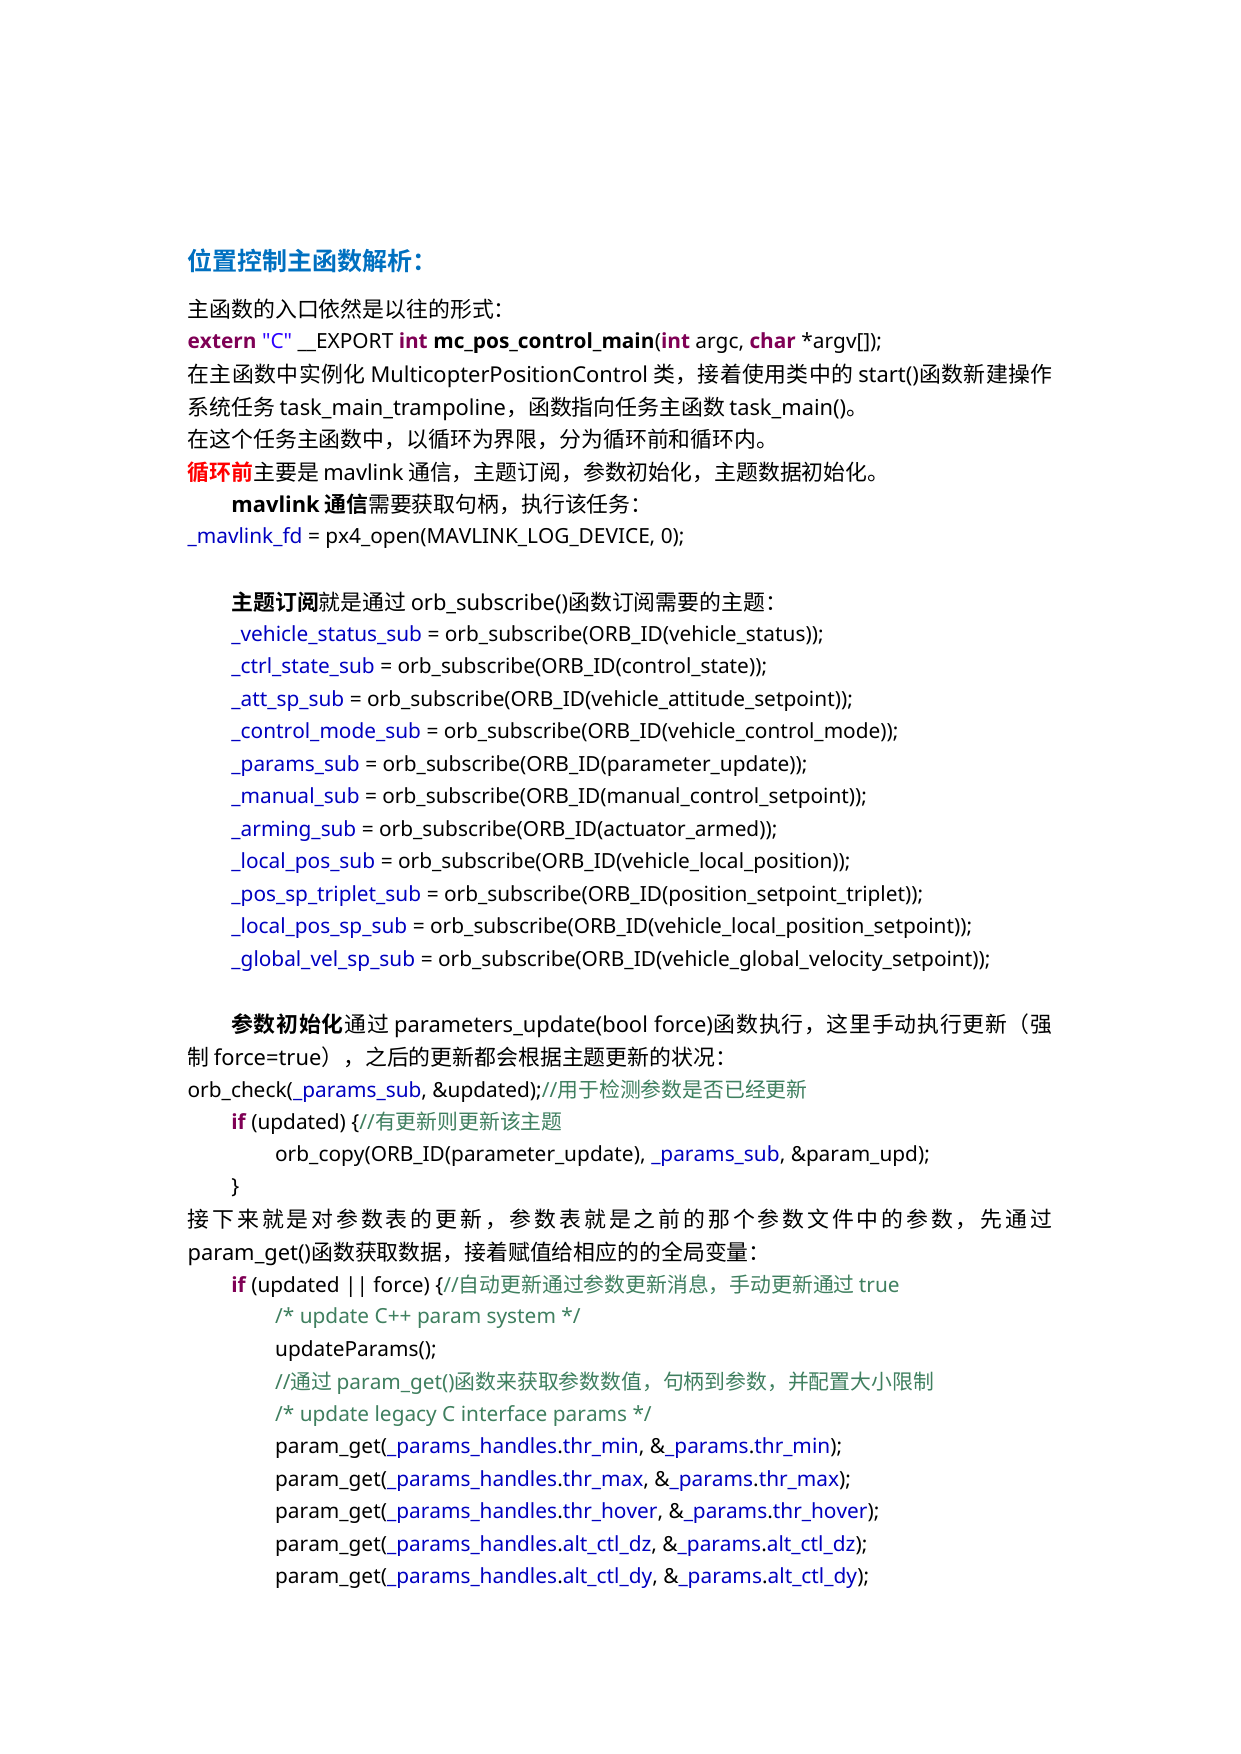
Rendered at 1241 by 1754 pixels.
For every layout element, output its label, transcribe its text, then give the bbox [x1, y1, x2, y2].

text } [187, 1169, 1053, 1202]
text param_get(_params_handles.thr_min, &_params.thr_min); [187, 1429, 1053, 1462]
text _mavlink_fd = px4_open(MAVLINK_LOG_DEVICE, 0); [187, 519, 1053, 552]
text _vehicle_status_sub = orb_subscribe(ORB_ID(vehicle_status)); [187, 617, 1053, 649]
text _ctrl_state_sub = orb_subscribe(ORB_ID(control_state)); [187, 649, 1053, 682]
text 在主函数中实例化MulticopterPositionControl类，接着使用类中的start()函数新建操作系统任务task_main_trampoline，函数指向任务主函数task_main()。 [187, 357, 1053, 422]
text extern "C" __EXPORT int mc_pos_control_main(int argc, char *argv[]); [187, 324, 1053, 357]
text _global_vel_sp_sub = orb_subscribe(ORB_ID(vehicle_global_velocity_setpoint)); [187, 942, 1053, 974]
text if (updated || force) {//自动更新通过参数更新消息，手动更新通过true [187, 1267, 1053, 1299]
text 主题订阅就是通过orb_subscribe()函数订阅需要的主题： [187, 584, 1053, 617]
text 循环前主要是mavlink通信，主题订阅，参数初始化，主题数据初始化。 [187, 454, 1053, 487]
text mavlink通信需要获取句柄，执行该任务： [187, 487, 1053, 519]
text _manual_sub = orb_subscribe(ORB_ID(manual_control_setpoint)); [187, 779, 1053, 812]
text _local_pos_sub = orb_subscribe(ORB_ID(vehicle_local_position)); [187, 844, 1053, 877]
text //通过param_get()函数来获取参数数值，句柄到参数，并配置大小限制 [187, 1364, 1053, 1397]
text orb_copy(ORB_ID(parameter_update), _params_sub, &param_upd); [187, 1137, 1053, 1169]
text updateParams(); [187, 1332, 1053, 1364]
text 接下来就是对参数表的更新，参数表就是之前的那个参数文件中的参数，先通过param_get()函数获取数据，接着赋值给相应的的全局变量： [187, 1202, 1053, 1267]
text /* update C++ param system */ [187, 1299, 1053, 1332]
text param_get(_params_handles.alt_ctl_dy, &_params.alt_ctl_dy); [187, 1559, 1053, 1592]
text param_get(_params_handles.thr_max, &_params.thr_max); [187, 1462, 1053, 1494]
text _arming_sub = orb_subscribe(ORB_ID(actuator_armed)); [187, 812, 1053, 844]
text _params_sub = orb_subscribe(ORB_ID(parameter_update)); [187, 747, 1053, 779]
text /* update legacy C interface params */ [187, 1397, 1053, 1429]
text 在这个任务主函数中，以循环为界限，分为循环前和循环内。 [187, 422, 1053, 454]
text 主函数的入口依然是以往的形式： [187, 292, 1053, 324]
text _control_mode_sub = orb_subscribe(ORB_ID(vehicle_control_mode)); [187, 714, 1053, 747]
text _local_pos_sp_sub = orb_subscribe(ORB_ID(vehicle_local_position_setpoint)); [187, 909, 1053, 942]
text _att_sp_sub = orb_subscribe(ORB_ID(vehicle_attitude_setpoint)); [187, 682, 1053, 714]
text 位置控制主函数解析： [187, 227, 1053, 292]
text 参数初始化通过parameters_update(bool force)函数执行，这里手动执行更新（强制force=true），之后的更新都会根据主题更新的状况： [187, 1007, 1053, 1072]
text if (updated) {//有更新则更新该主题 [187, 1104, 1053, 1137]
text param_get(_params_handles.thr_hover, &_params.thr_hover); [187, 1494, 1053, 1527]
text orb_check(_params_sub, &updated);//用于检测参数是否已经更新 [187, 1072, 1053, 1104]
text param_get(_params_handles.alt_ctl_dz, &_params.alt_ctl_dz); [187, 1527, 1053, 1559]
text _pos_sp_triplet_sub = orb_subscribe(ORB_ID(position_setpoint_triplet)); [187, 877, 1053, 909]
